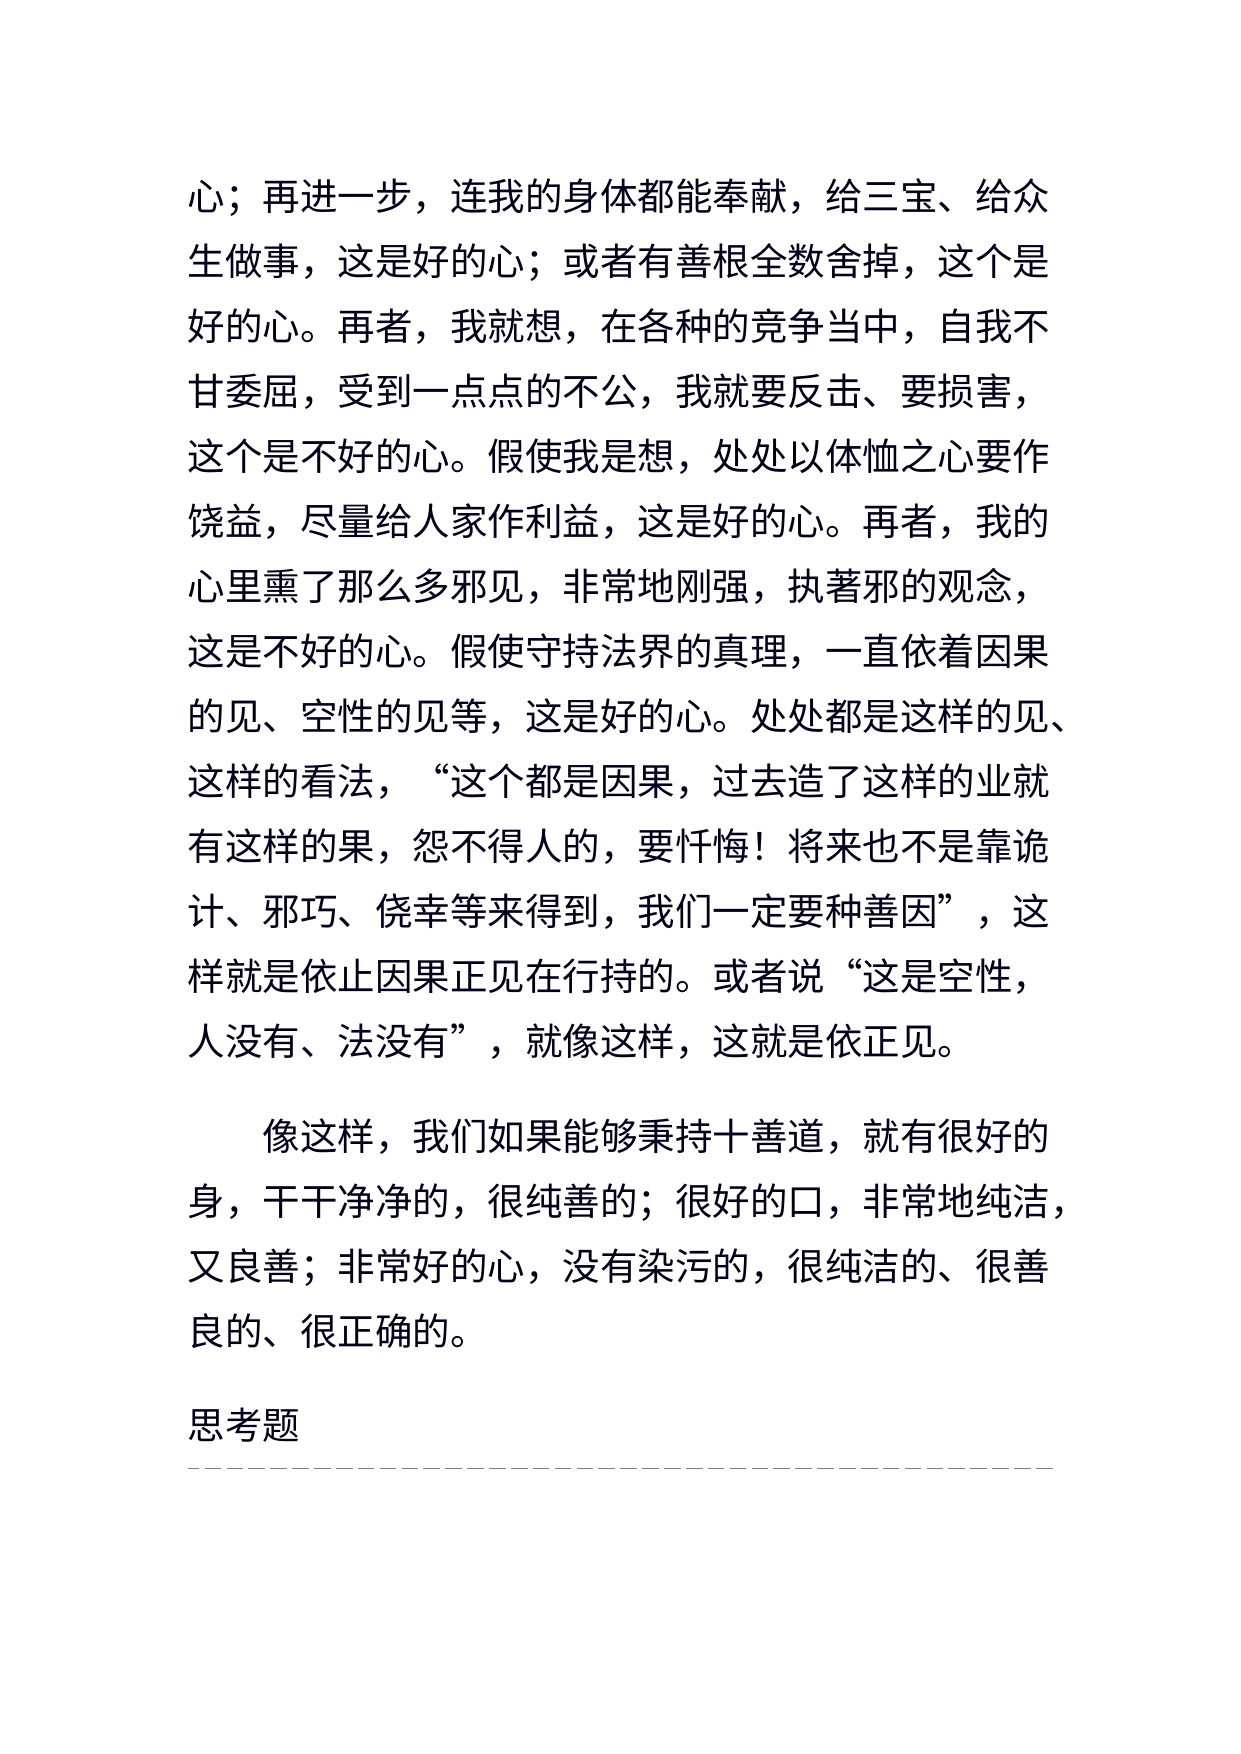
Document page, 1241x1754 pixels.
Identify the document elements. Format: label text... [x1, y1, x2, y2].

text 思考题 [187, 1390, 1053, 1469]
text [187, 162, 1053, 1072]
text 像这样，我们如果能够秉持十善道，就有很好的身，干干净净的，很纯善的；很好的口，非常地纯洁，又良善；非常好的心，没有染污的，很纯洁的、很善良的、很正确的。 [187, 1101, 1053, 1361]
